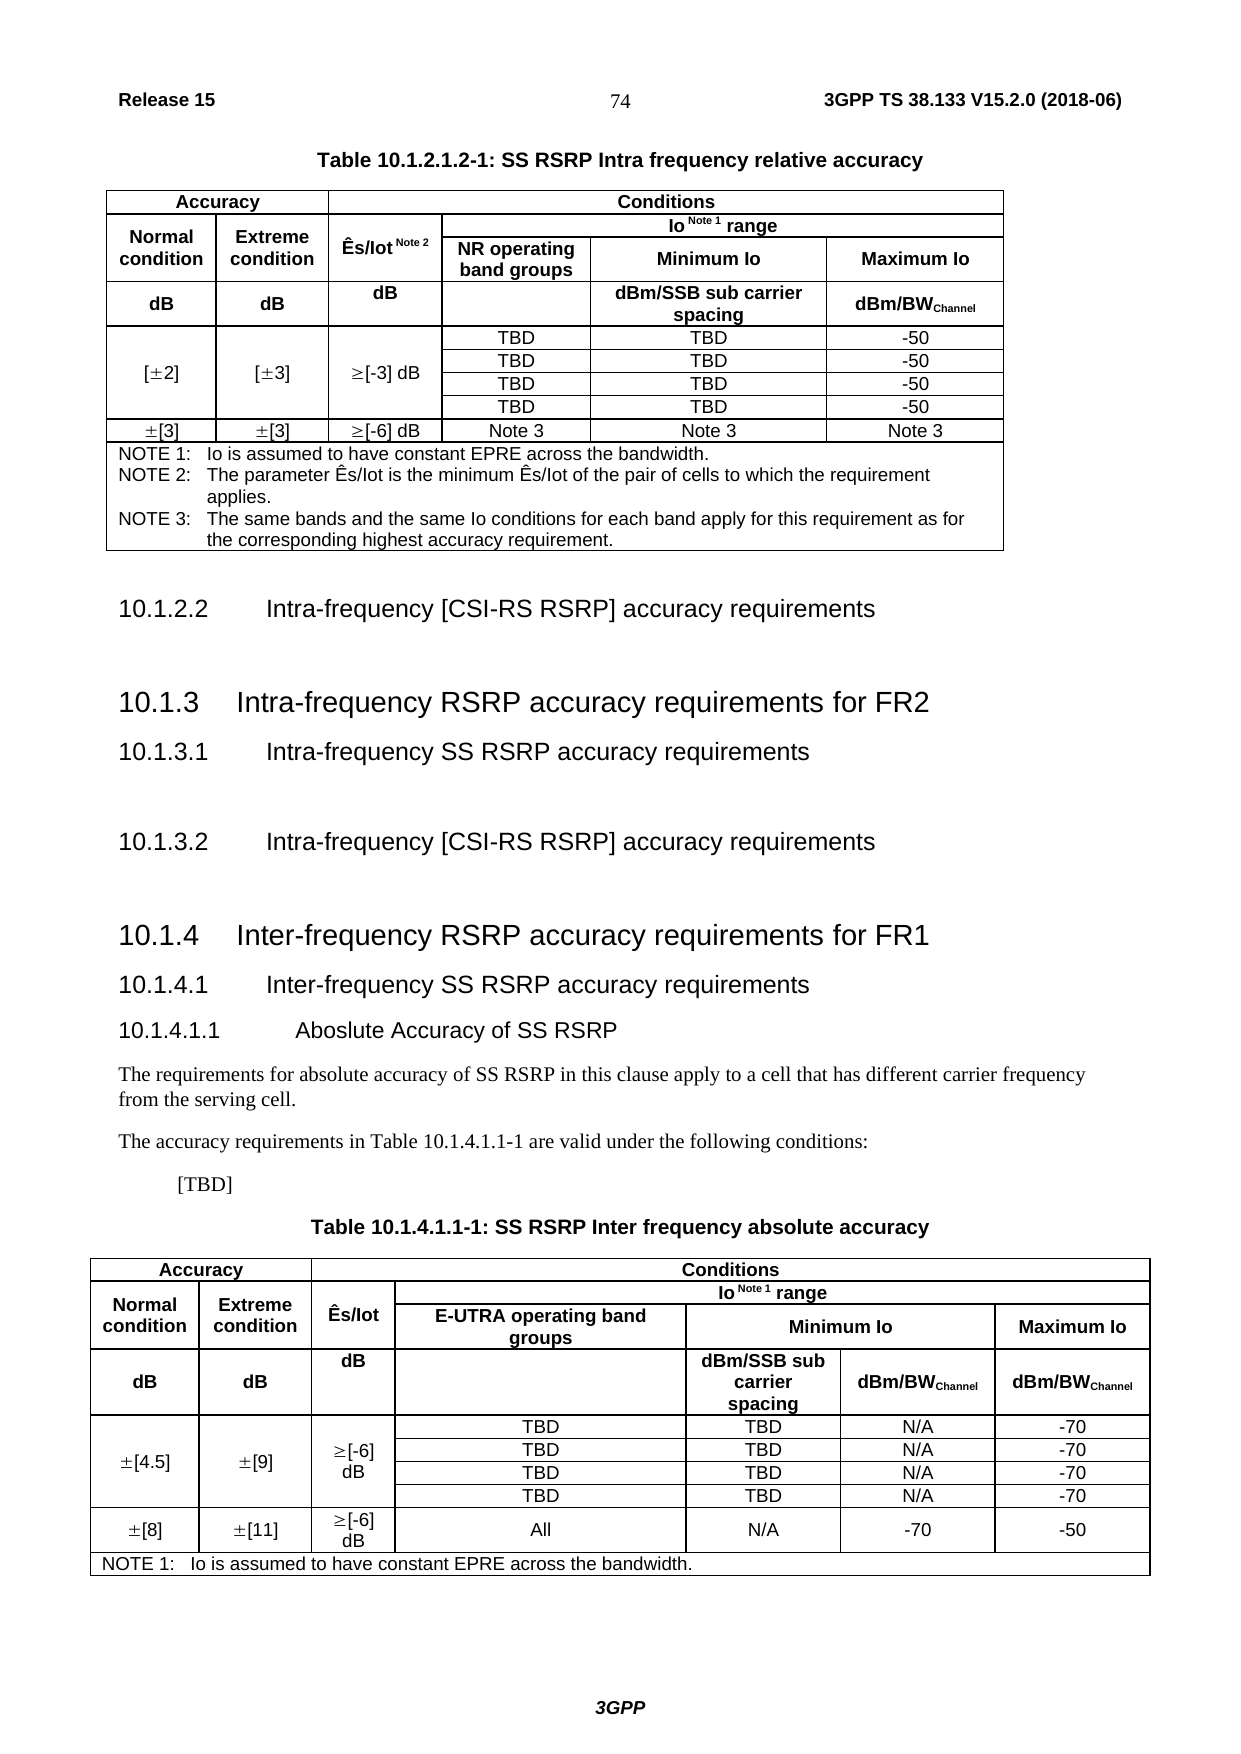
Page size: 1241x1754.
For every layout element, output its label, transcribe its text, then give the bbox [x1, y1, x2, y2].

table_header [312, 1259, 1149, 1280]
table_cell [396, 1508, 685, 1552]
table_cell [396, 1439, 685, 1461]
text Table 10.1.4.1.1-1: SS RSRP Inter frequency absolute accuracy [118, 1215, 1122, 1239]
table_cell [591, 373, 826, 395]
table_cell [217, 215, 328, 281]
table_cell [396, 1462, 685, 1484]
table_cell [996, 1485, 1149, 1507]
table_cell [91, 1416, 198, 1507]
subtitle 10.1.4.1.1 Aboslute Accuracy of SS RSRP [118, 1017, 1122, 1044]
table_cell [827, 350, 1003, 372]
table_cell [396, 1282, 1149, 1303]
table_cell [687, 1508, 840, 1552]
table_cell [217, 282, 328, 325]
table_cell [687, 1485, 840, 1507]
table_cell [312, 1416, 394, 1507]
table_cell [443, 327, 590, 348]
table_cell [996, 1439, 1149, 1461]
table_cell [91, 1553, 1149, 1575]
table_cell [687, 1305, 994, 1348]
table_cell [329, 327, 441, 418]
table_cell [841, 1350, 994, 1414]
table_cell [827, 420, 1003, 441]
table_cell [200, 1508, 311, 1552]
text The accuracy requirements in Table 10.1.4.1.1-1 are valid under the following conditions: [118, 1129, 1122, 1153]
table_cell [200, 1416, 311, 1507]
subtitle 10.1.4.1 Inter-frequency SS RSRP accuracy requirements [118, 970, 1122, 998]
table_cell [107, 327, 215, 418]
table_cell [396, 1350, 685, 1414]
subtitle 10.1.3.2 Intra-frequency [CSI-RS RSRP] accuracy requirements [118, 827, 1122, 856]
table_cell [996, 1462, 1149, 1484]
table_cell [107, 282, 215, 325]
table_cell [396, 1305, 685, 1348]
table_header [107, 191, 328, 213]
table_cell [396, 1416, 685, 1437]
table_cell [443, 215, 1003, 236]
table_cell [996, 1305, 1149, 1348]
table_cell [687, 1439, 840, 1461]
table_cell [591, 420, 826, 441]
text [TBD] [177, 1172, 1122, 1196]
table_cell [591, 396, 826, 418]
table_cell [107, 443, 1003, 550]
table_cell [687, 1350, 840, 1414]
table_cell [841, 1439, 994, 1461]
subtitle 10.1.3 Intra-frequency RSRP accuracy requirements for FR2 [118, 684, 1122, 718]
subtitle 10.1.3.1 Intra-frequency SS RSRP accuracy requirements [118, 737, 1122, 766]
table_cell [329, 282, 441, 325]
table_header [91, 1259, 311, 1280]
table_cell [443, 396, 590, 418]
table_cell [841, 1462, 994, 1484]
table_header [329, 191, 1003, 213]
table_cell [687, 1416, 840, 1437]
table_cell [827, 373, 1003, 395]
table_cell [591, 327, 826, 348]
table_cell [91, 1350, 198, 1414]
subtitle 10.1.4 Inter-frequency RSRP accuracy requirements for FR1 [118, 917, 1122, 951]
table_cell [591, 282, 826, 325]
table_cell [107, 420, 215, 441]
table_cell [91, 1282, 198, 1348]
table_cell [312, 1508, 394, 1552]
text The requirements for absolute accuracy of SS RSRP in this clause apply to a cell that has different carrier frequency from the serving cell. [118, 1062, 1122, 1111]
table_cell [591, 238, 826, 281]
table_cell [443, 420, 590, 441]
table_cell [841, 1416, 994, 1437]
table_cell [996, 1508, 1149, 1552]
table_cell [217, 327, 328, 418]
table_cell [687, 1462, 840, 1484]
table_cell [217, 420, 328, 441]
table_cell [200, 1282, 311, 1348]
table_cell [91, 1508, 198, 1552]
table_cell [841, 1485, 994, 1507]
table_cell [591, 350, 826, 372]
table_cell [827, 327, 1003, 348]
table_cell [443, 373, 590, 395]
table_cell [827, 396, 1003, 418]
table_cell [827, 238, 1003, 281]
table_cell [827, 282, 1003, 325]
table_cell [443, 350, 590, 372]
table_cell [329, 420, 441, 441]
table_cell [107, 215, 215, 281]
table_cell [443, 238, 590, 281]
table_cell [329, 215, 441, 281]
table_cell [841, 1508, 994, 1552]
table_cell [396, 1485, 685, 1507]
subtitle 10.1.2.2 Intra-frequency [CSI-RS RSRP] accuracy requirements [118, 594, 1122, 623]
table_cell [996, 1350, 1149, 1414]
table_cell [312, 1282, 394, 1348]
text Table 10.1.2.1.2-1: SS RSRP Intra frequency relative accuracy [118, 147, 1122, 171]
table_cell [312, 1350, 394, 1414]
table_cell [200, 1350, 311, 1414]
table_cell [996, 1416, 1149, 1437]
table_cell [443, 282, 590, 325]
